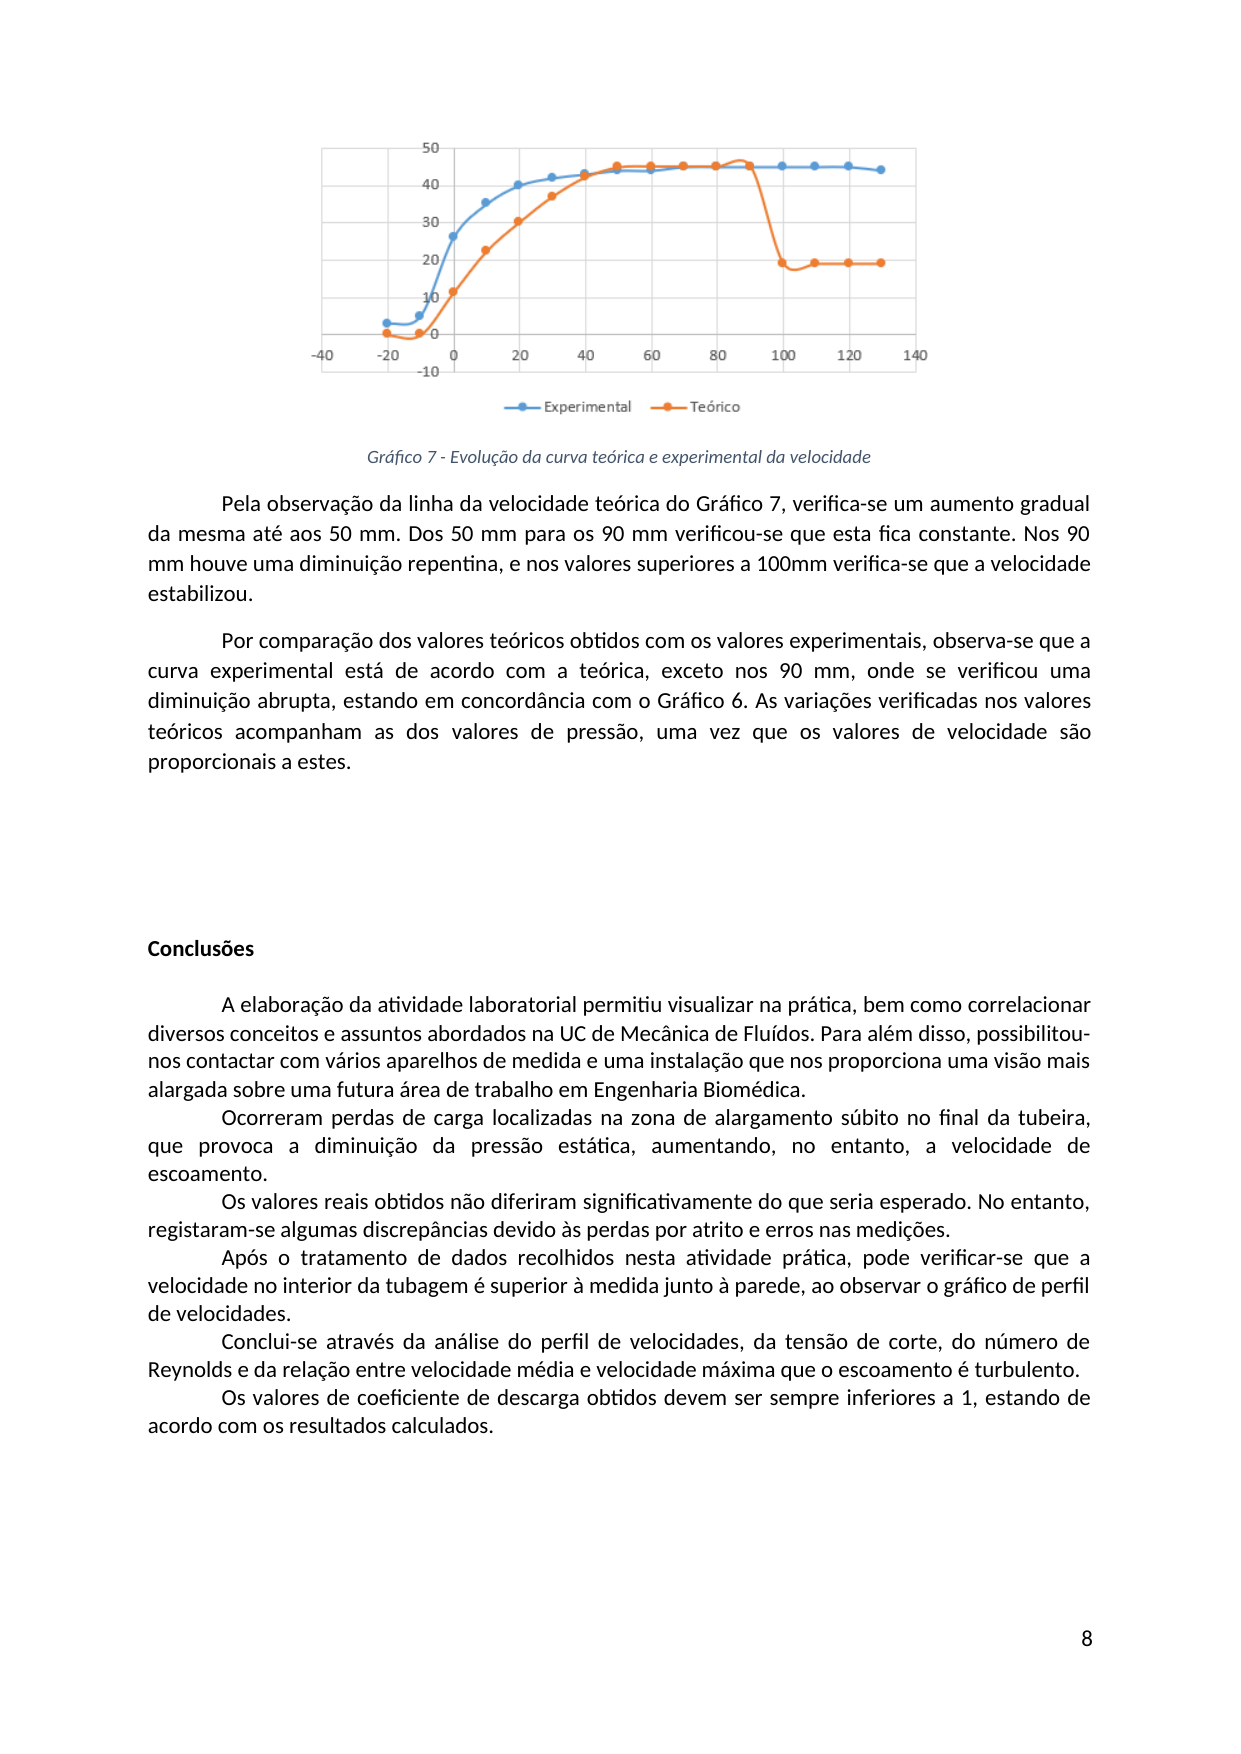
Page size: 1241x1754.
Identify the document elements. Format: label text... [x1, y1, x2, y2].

text Após o tratamento de dados recolhidos nesta atividade prática, pode verificar-se que a velocidade no interior da tubagem é superior à medida junto à parede, ao observar o gráfico de perfil de velocidades. [148, 1243, 1092, 1327]
text Os valores reais obtidos não diferiram significativamente do que seria esperado. No entanto, registaram-se algumas discrepâncias devido às perdas por atrito e erros nas medições. [148, 1187, 1092, 1243]
text Conclui-se através da análise do perfil de velocidades, da tensão de corte, do número de Reynolds e da relação entre velocidade média e velocidade máxima que o escoamento é turbulento. [148, 1327, 1092, 1383]
text Ocorreram perdas de carga localizadas na zona de alargamento súbito no final da tubeira, que provoca a diminuição da pressão estática, aumentando, no entanto, a velocidade de escoamento. [148, 1103, 1092, 1187]
text Os valores de coeficiente de descarga obtidos devem ser sempre inferiores a 1, estando de acordo com os resultados calculados. [148, 1383, 1092, 1439]
text Conclusões [148, 934, 1092, 963]
picture [300, 130, 940, 427]
text Por comparação dos valores teóricos obtidos com os valores experimentais, observa-se que a curva experimental está de acordo com a teórica, exceto nos 90 mm, onde se verificou uma diminuição abrupta, estando em concordância com o Gráfico 6. As variações verificadas nos valores teóricos acompanham as dos valores de pressão, uma vez que os valores de velocidade são proporcionais a estes. [148, 626, 1092, 775]
text Pela observação da linha da velocidade teórica do Gráfico 7, verifica-se um aumento gradual da mesma até aos 50 mm. Dos 50 mm para os 90 mm verificou-se que esta fica constante. Nos 90 mm houve uma diminuição repentina, e nos valores superiores a 100mm verifica-se que a velocidade estabilizou. [148, 489, 1092, 607]
text A elaboração da atividade laboratorial permitiu visualizar na prática, bem como correlacionar diversos conceitos e assuntos abordados na UC de Mecânica de Fluídos. Para além disso, possibilitou-nos contactar com vários aparelhos de medida e uma instalação que nos proporciona uma visão mais alargada sobre uma futura área de trabalho em Engenharia Biomédica. [148, 991, 1092, 1103]
